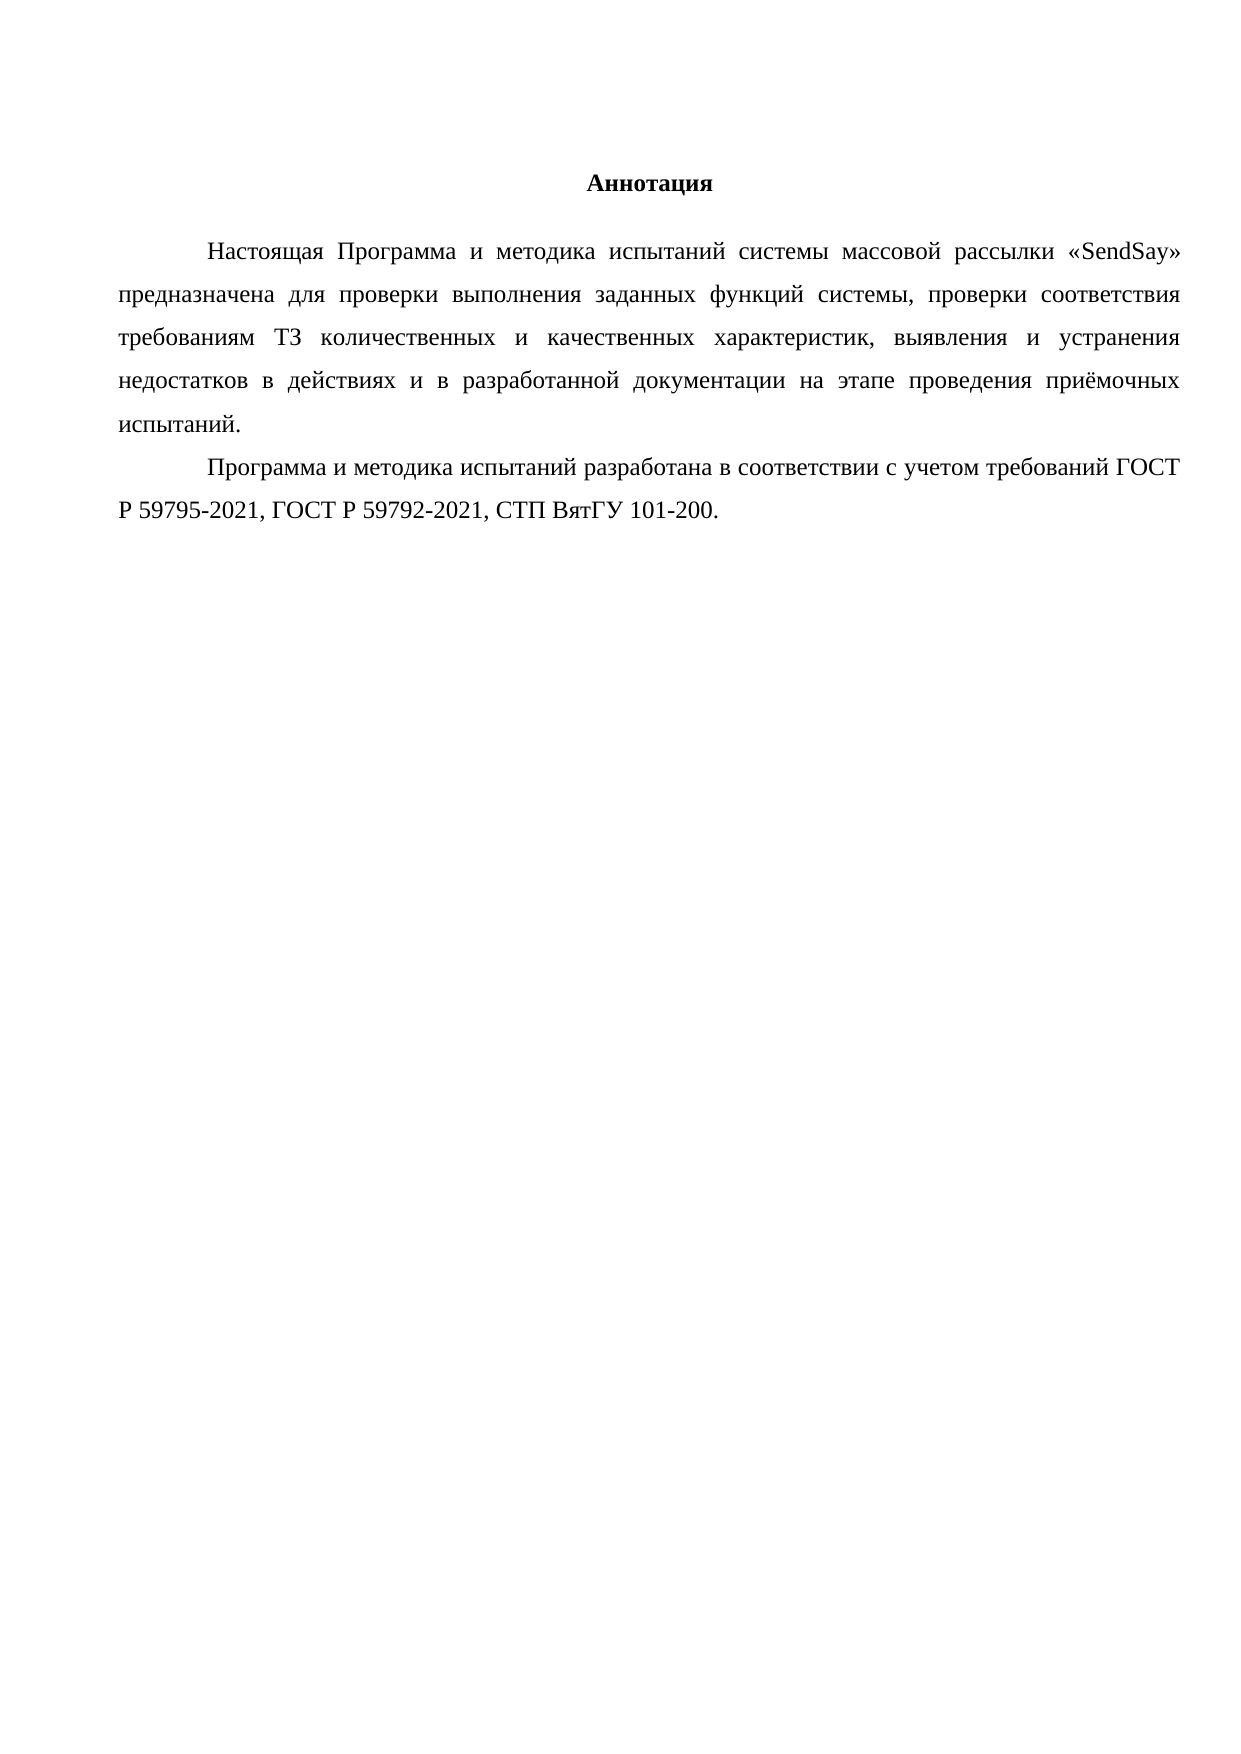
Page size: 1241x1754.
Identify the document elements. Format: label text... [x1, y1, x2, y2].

text Программа и методика испытаний разработана в соответствии с учетом требований ГОСТ Р 59795-2021, ГОСТ Р 59792-2021, СТП ВятГУ 101-200. [118, 452, 1181, 524]
text Аннотация [118, 168, 1181, 197]
text Настоящая Программа и методика испытаний системы массовой рассылки «SendSay» предназначена для проверки выполнения заданных функций системы, проверки соответствия требованиям ТЗ количественных и качественных характеристик, выявления и устранения недостатков в действиях и в разработанной документации на этапе проведения приёмочных испытаний. [118, 236, 1181, 437]
